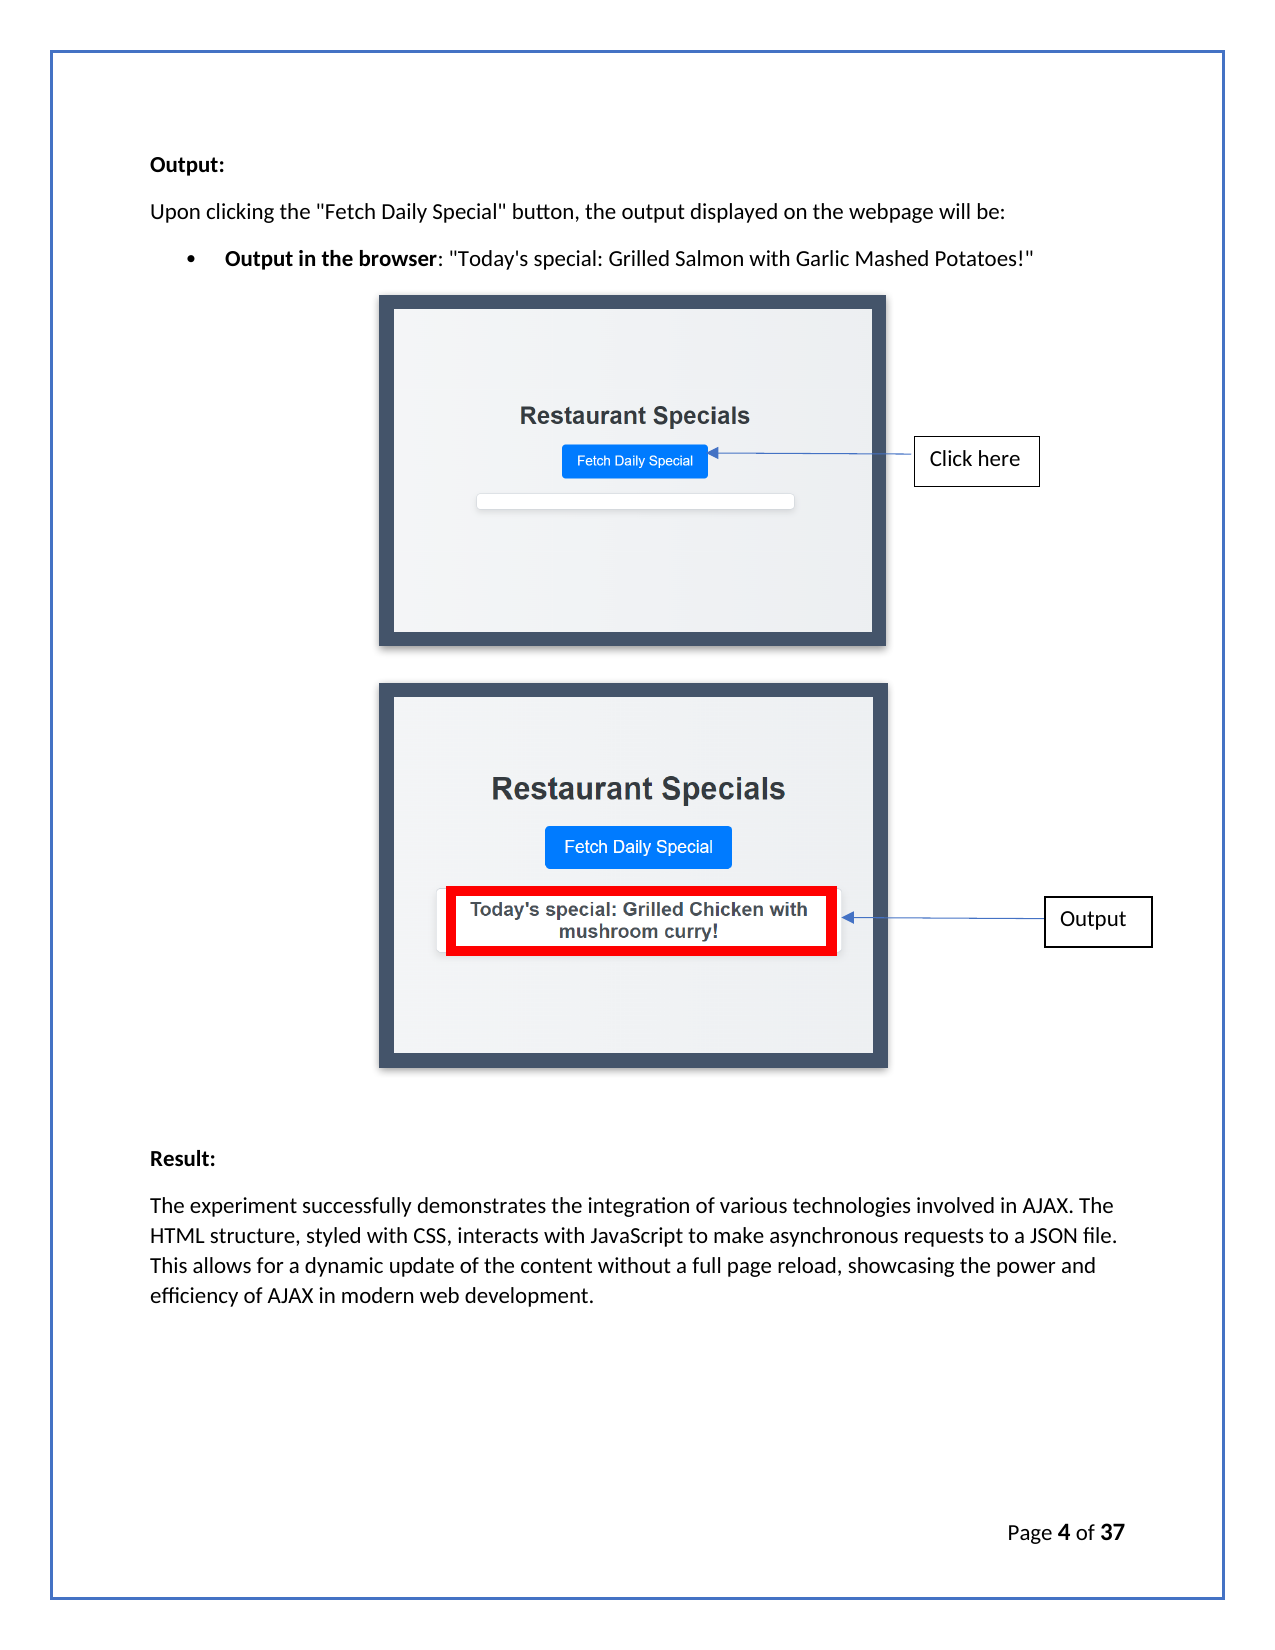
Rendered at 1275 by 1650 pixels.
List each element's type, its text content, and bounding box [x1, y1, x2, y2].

text Upon clicking the "Fetch Daily Special" button, the output displayed on the webpage will be: [150, 197, 1125, 225]
list Output in the browser: "Today's special: Grilled Salmon with Garlic Mashed Potatoes!" [187, 244, 1125, 272]
text Output: [150, 150, 1125, 178]
text Result: [150, 1144, 1125, 1172]
picture [394, 697, 873, 1053]
text The experiment successfully demonstrates the integration of various technologies involved in AJAX. The HTML structure, styled with CSS, interacts with JavaScript to make asynchronous requests to a JSON file. This allows for a dynamic update of the content without a full page reload, showcasing the power and efficiency of AJAX in modern web development. [150, 1191, 1125, 1310]
picture [394, 309, 872, 632]
